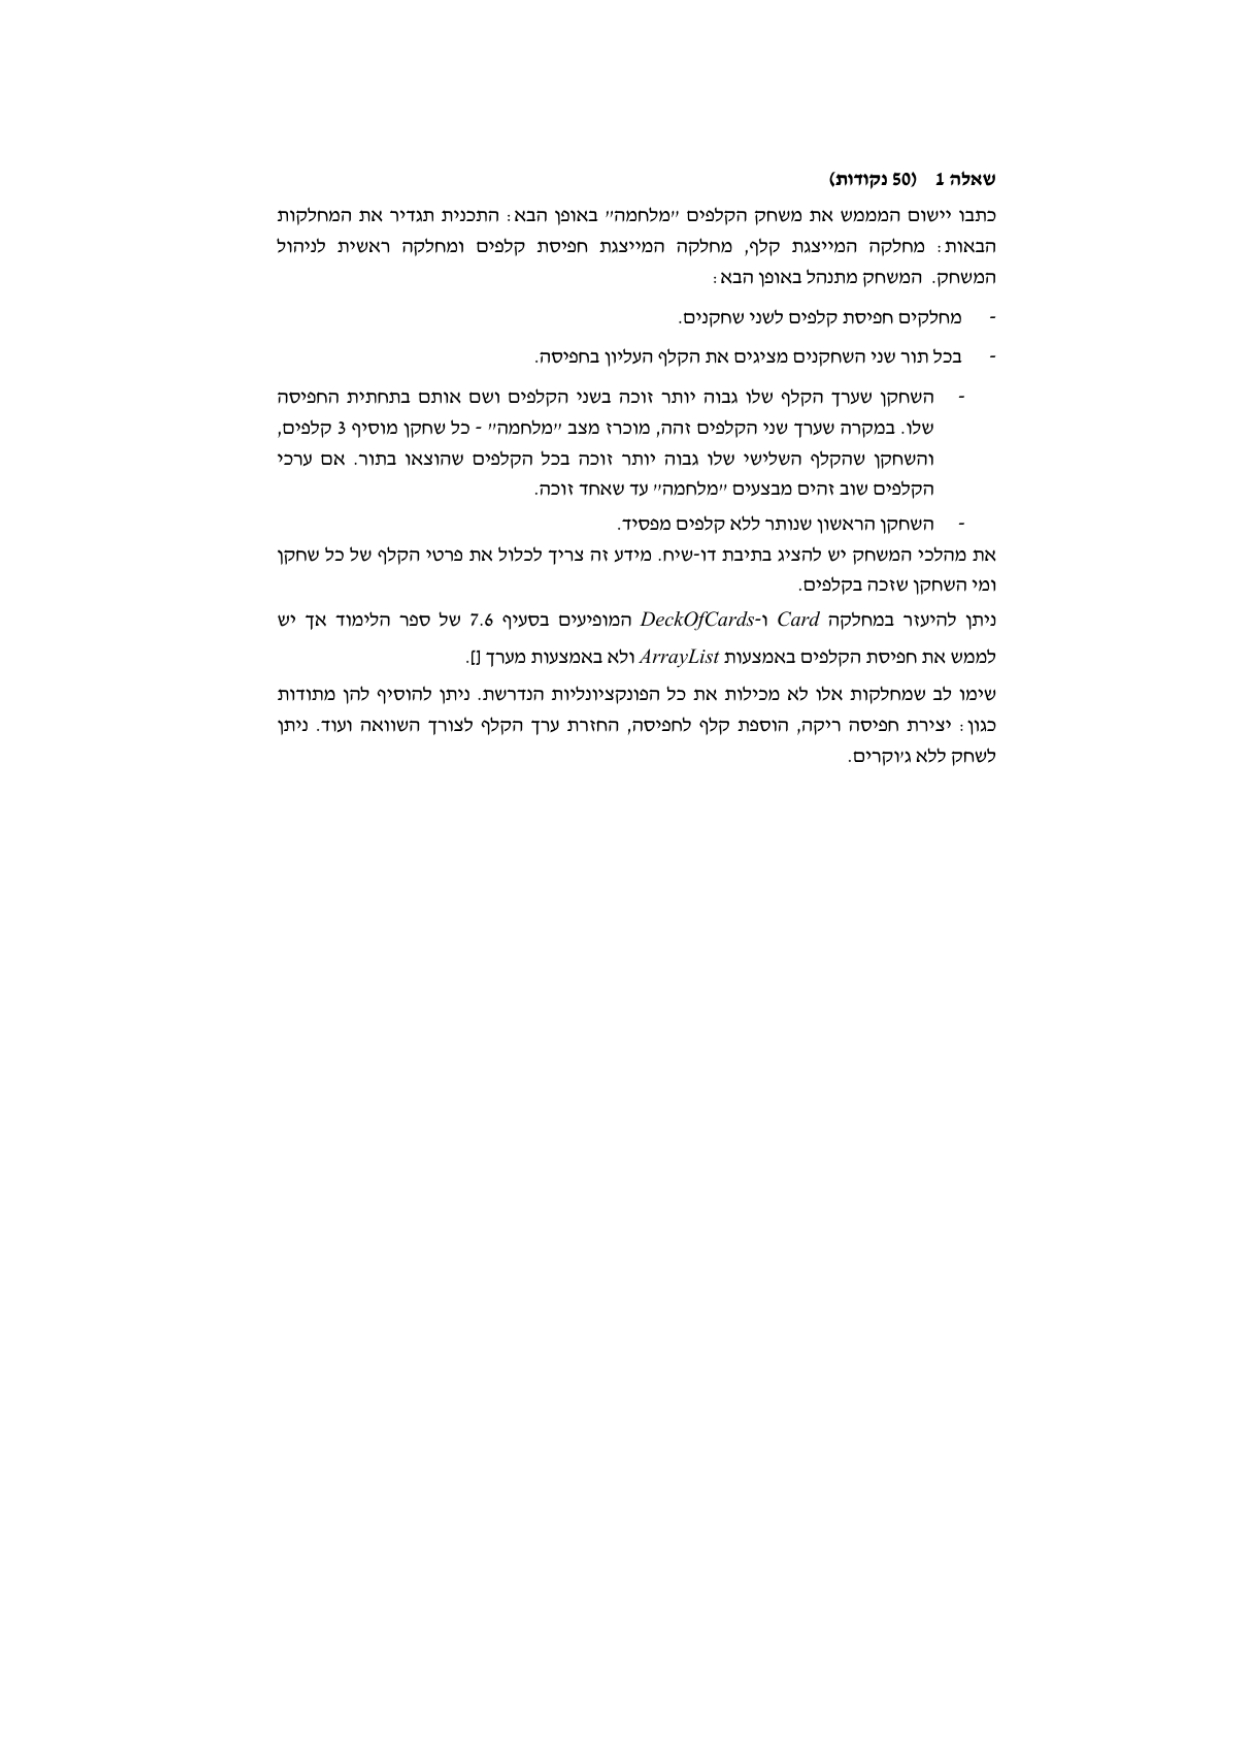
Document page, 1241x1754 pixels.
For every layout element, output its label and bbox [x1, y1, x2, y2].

picture [187, 150, 1053, 794]
